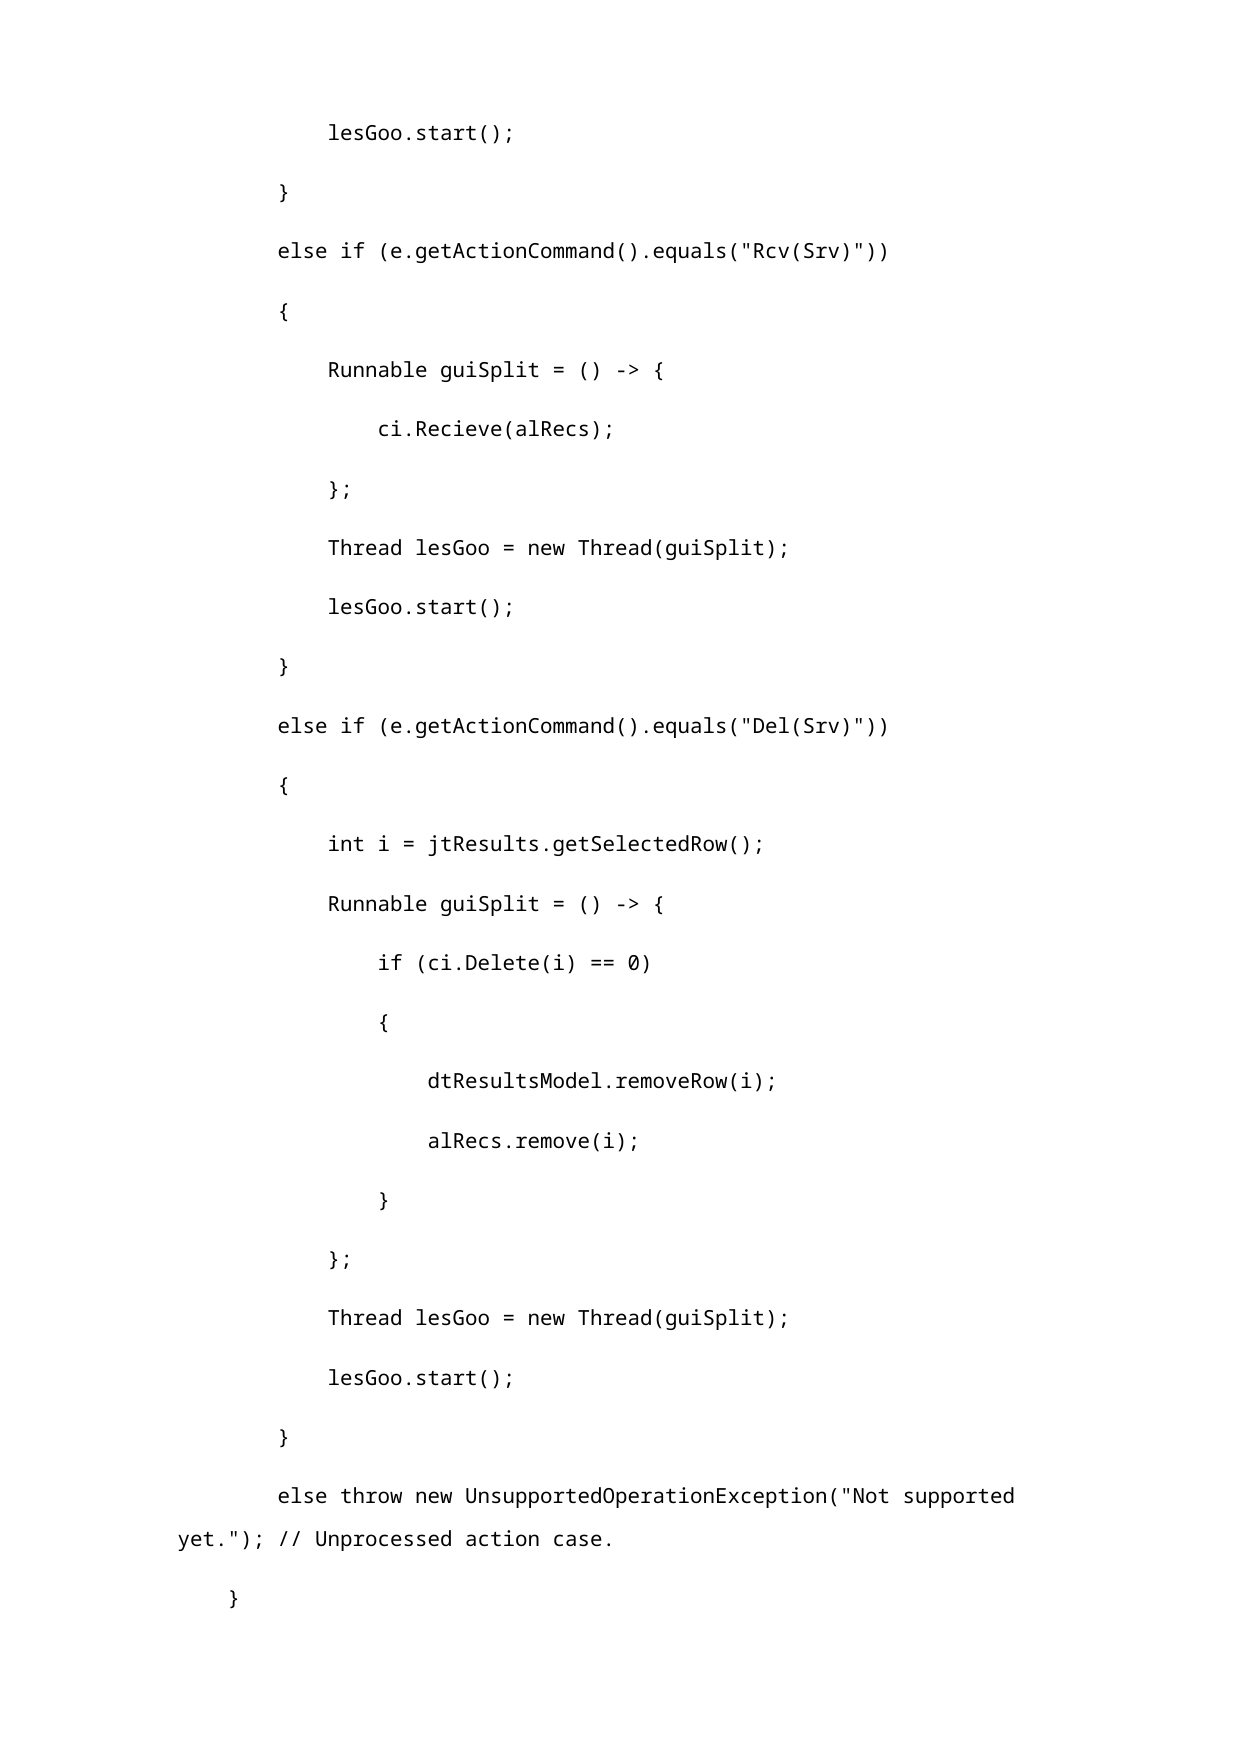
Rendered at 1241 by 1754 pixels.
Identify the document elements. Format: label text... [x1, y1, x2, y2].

text } [177, 1185, 1152, 1213]
text int i = jtResults.getSelectedRow(); [177, 829, 1152, 858]
text } [177, 1583, 1152, 1612]
text else throw new UnsupportedOperationException("Not supported yet."); // Unprocessed action case. [177, 1481, 1152, 1552]
text lesGoo.start(); [177, 118, 1152, 147]
text { [177, 1007, 1152, 1036]
text Thread lesGoo = new Thread(guiSplit); [177, 533, 1152, 561]
text dtResultsModel.removeRow(i); [177, 1066, 1152, 1095]
text Runnable guiSplit = () -> { [177, 355, 1152, 384]
text lesGoo.start(); [177, 1363, 1152, 1391]
text lesGoo.start(); [177, 592, 1152, 621]
text else if (e.getActionCommand().equals("Rcv(Srv)")) [177, 237, 1152, 265]
text }; [177, 1244, 1152, 1273]
text else if (e.getActionCommand().equals("Del(Srv)")) [177, 711, 1152, 739]
text Runnable guiSplit = () -> { [177, 889, 1152, 917]
text { [177, 770, 1152, 798]
text } [177, 177, 1152, 206]
text if (ci.Delete(i) == 0) [177, 948, 1152, 976]
text alRecs.remove(i); [177, 1126, 1152, 1154]
text Thread lesGoo = new Thread(guiSplit); [177, 1303, 1152, 1332]
text }; [177, 474, 1152, 502]
text ci.Recieve(alRecs); [177, 414, 1152, 443]
text { [177, 296, 1152, 324]
text } [177, 1422, 1152, 1451]
text } [177, 652, 1152, 680]
